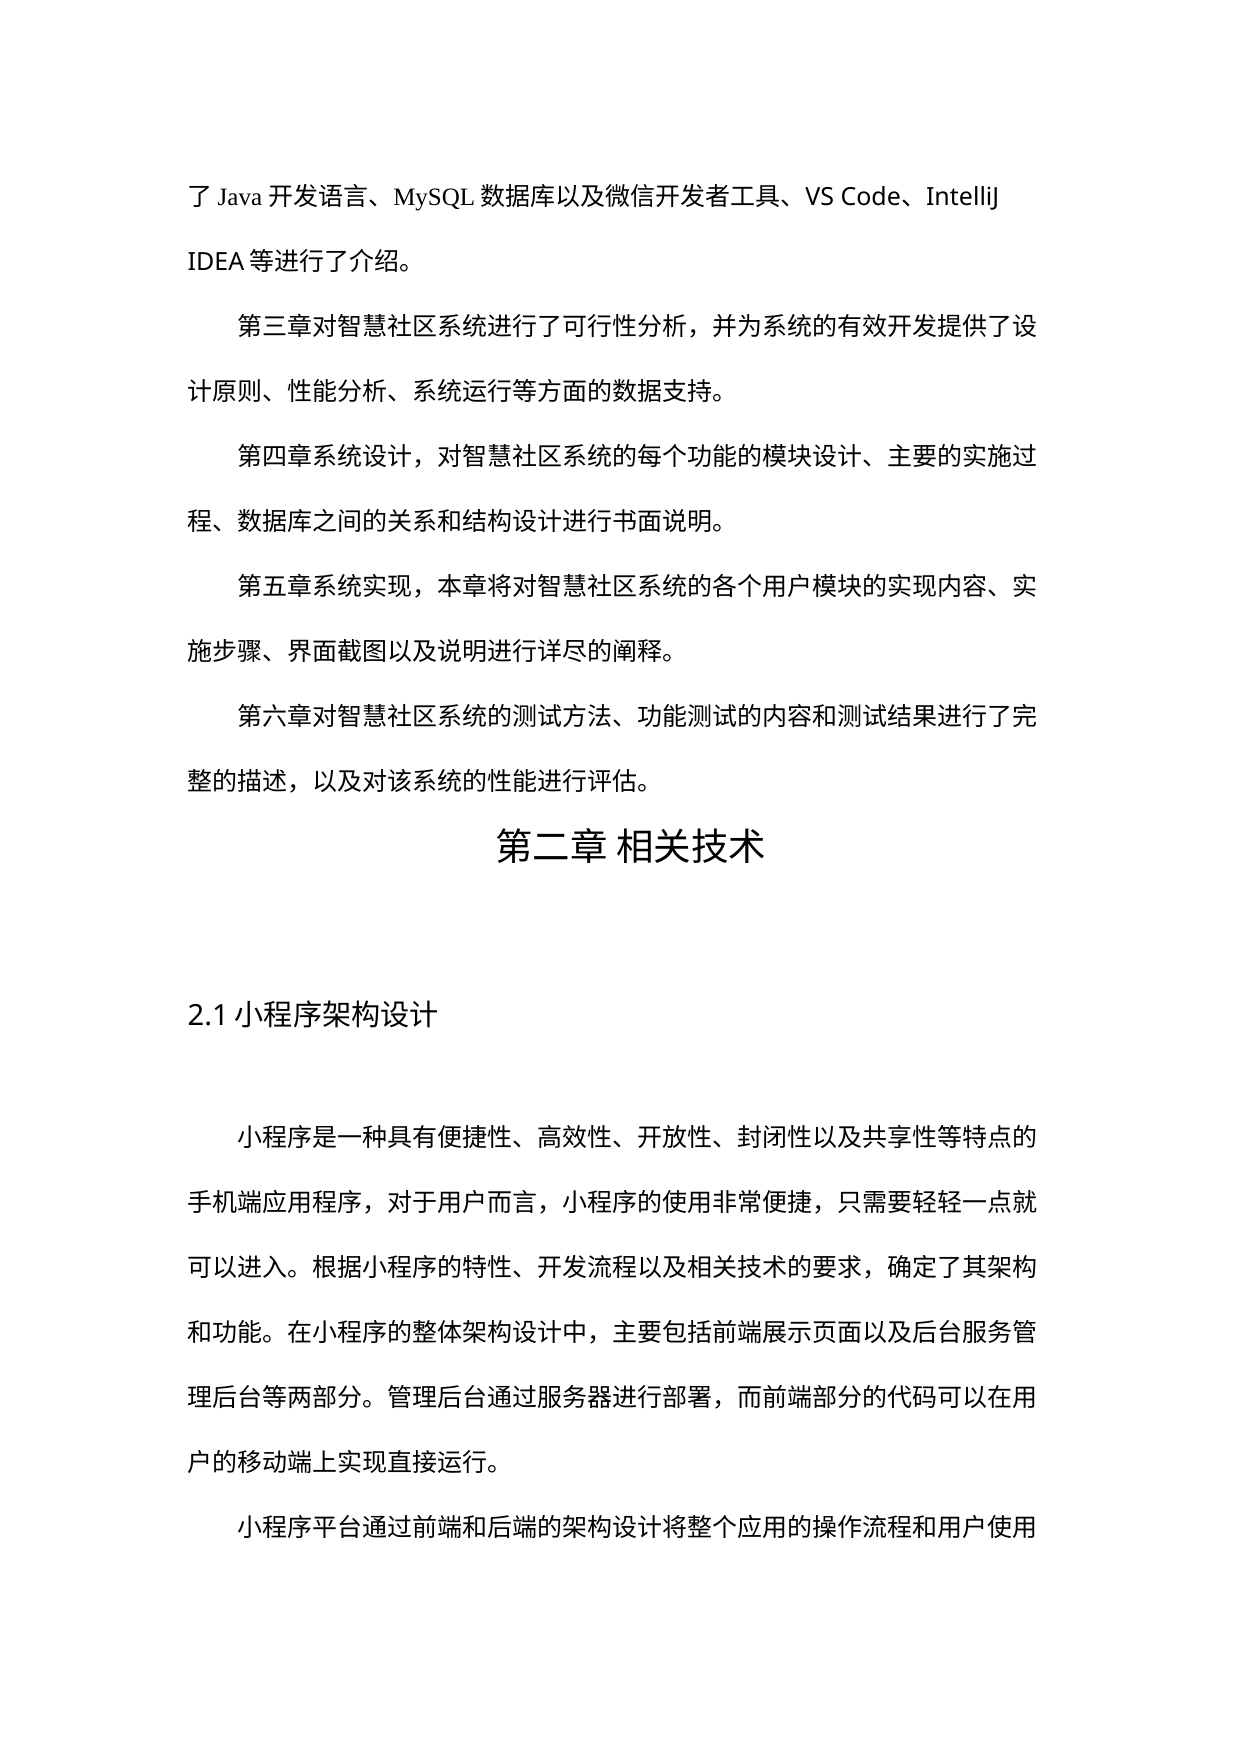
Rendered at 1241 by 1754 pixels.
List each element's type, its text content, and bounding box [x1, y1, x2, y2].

text 小程序是一种具有便捷性、高效性、开放性、封闭性以及共享性等特点的手机端应用程序，对于用户而言，小程序的使用非常便捷，只需要轻轻一点就可以进入。根据小程序的特性、开发流程以及相关技术的要求，确定了其架构和功能。在小程序的整体架构设计中，主要包括前端展示页面以及后台服务管理后台等两部分。管理后台通过服务器进行部署，而前端部分的代码可以在用户的移动端上实现直接运行。 [187, 1103, 1053, 1493]
subtitle 2.1小程序架构设计 [187, 981, 1053, 1046]
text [187, 1493, 1053, 1558]
text 第五章系统实现，本章将对智慧社区系统的各个用户模块的实现内容、实施步骤、界面截图以及说明进行详尽的阐释。 [187, 552, 1053, 682]
subtitle 第二章 相关技术 [187, 812, 1053, 877]
text 第三章对智慧社区系统进行了可行性分析，并为系统的有效开发提供了设计原则、性能分析、系统运行等方面的数据支持。 [187, 292, 1053, 422]
text 第六章对智慧社区系统的测试方法、功能测试的内容和测试结果进行了完整的描述，以及对该系统的性能进行评估。 [187, 682, 1053, 812]
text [187, 162, 1053, 292]
text 第四章系统设计，对智慧社区系统的每个功能的模块设计、主要的实施过程、数据库之间的关系和结构设计进行书面说明。 [187, 422, 1053, 552]
